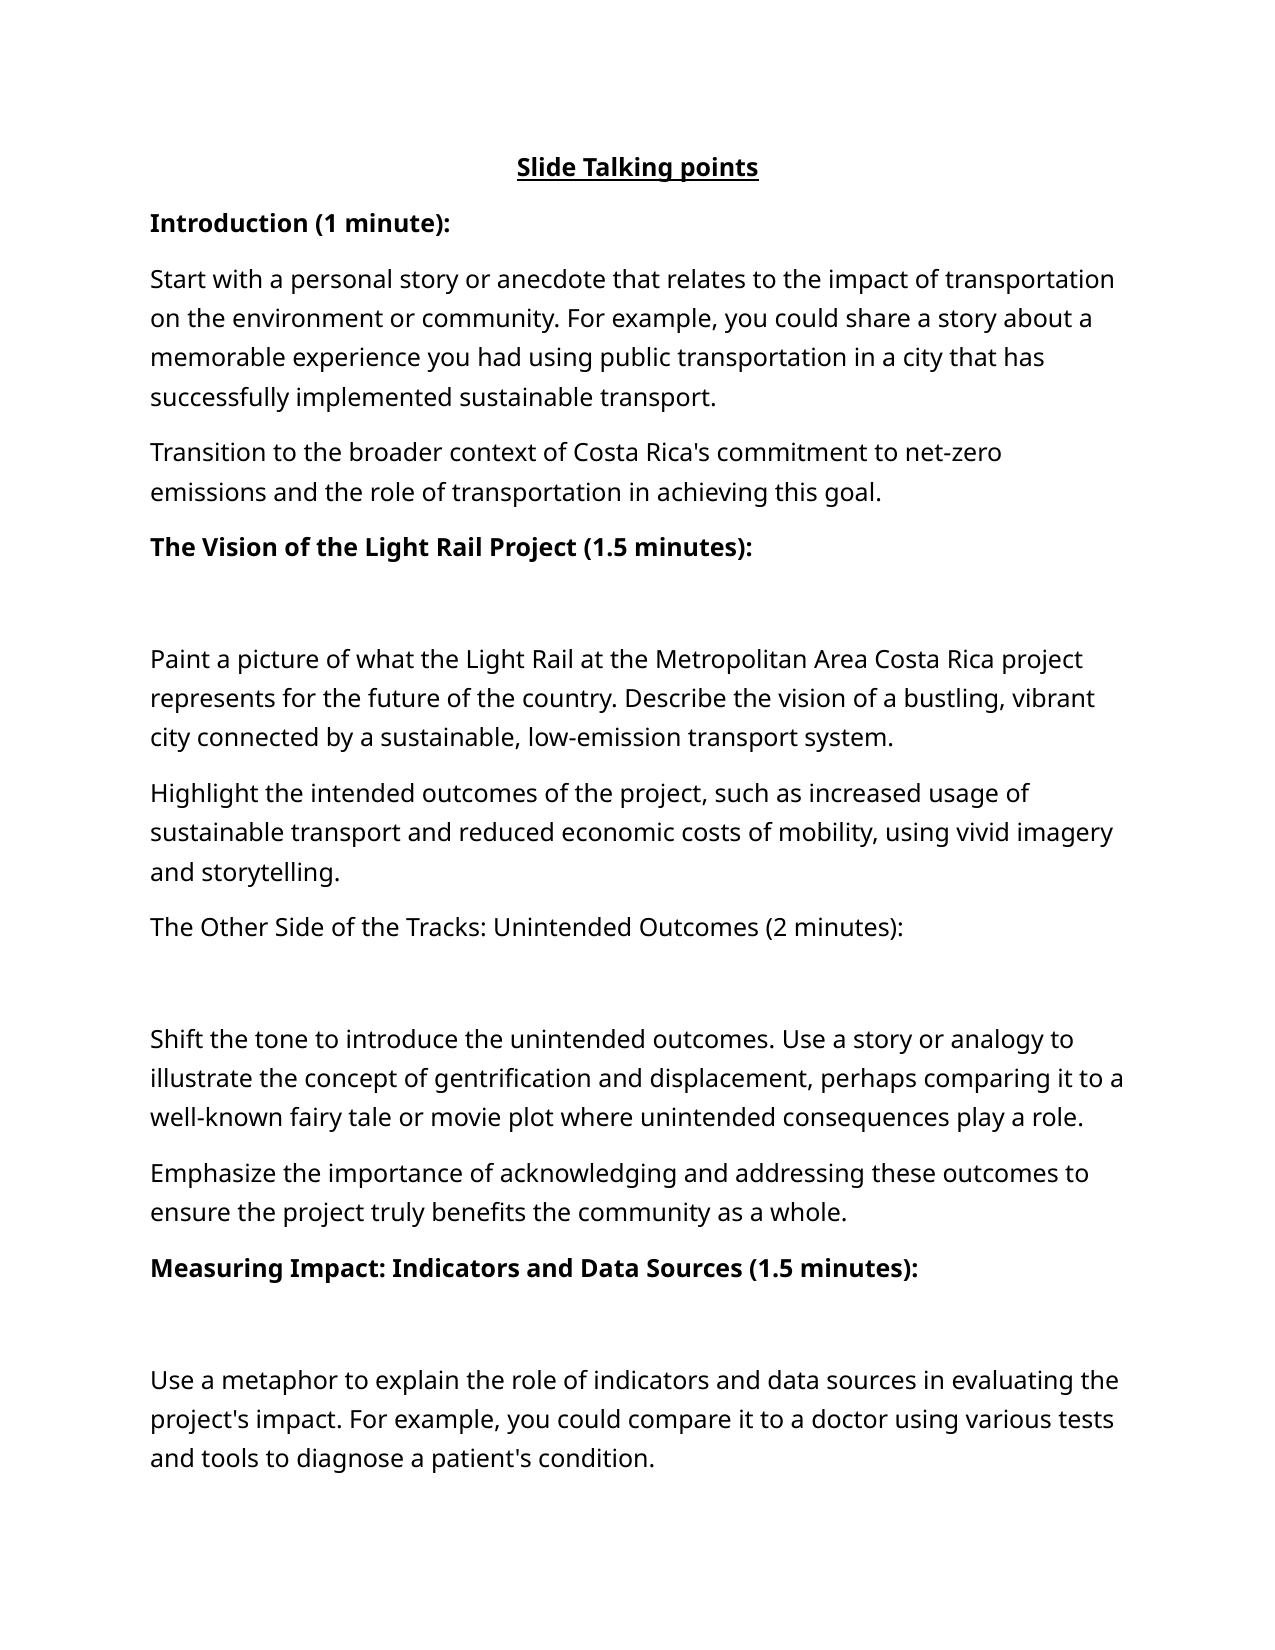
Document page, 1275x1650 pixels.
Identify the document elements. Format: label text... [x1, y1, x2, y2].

text Start with a personal story or anecdote that relates to the impact of transportation on the environment or community. For example, you could share a story about a memorable experience you had using public transportation in a city that has successfully implemented sustainable transport. [150, 262, 1125, 413]
text Introduction (1 minute): [150, 206, 1125, 240]
text Measuring Impact: Indicators and Data Sources (1.5 minutes): [150, 1251, 1125, 1285]
text Slide Talking points [150, 150, 1125, 184]
text The Vision of the Light Rail Project (1.5 minutes): [150, 530, 1125, 564]
text Highlight the intended outcomes of the project, such as increased usage of sustainable transport and reduced economic costs of mobility, using vivid imagery and storytelling. [150, 776, 1125, 888]
text The Other Side of the Tracks: Unintended Outcomes (2 minutes): [150, 910, 1125, 944]
text Use a metaphor to explain the role of indicators and data sources in evaluating the project's impact. For example, you could compare it to a doctor using various tests and tools to diagnose a patient's condition. [150, 1362, 1125, 1475]
text Emphasize the importance of acknowledging and addressing these outcomes to ensure the project truly benefits the community as a whole. [150, 1156, 1125, 1229]
text Transition to the broader context of Costa Rica's commitment to net-zero emissions and the role of transportation in achieving this goal. [150, 435, 1125, 508]
text Paint a picture of what the Light Rail at the Metropolitan Area Costa Rica project represents for the future of the country. Describe the vision of a bustling, vibrant city connected by a sustainable, low-emission transport system. [150, 642, 1125, 754]
text Shift the tone to introduce the unintended outcomes. Use a story or analogy to illustrate the concept of gentrification and displacement, perhaps comparing it to a well-known fairy tale or movie plot where unintended consequences play a role. [150, 1022, 1125, 1134]
